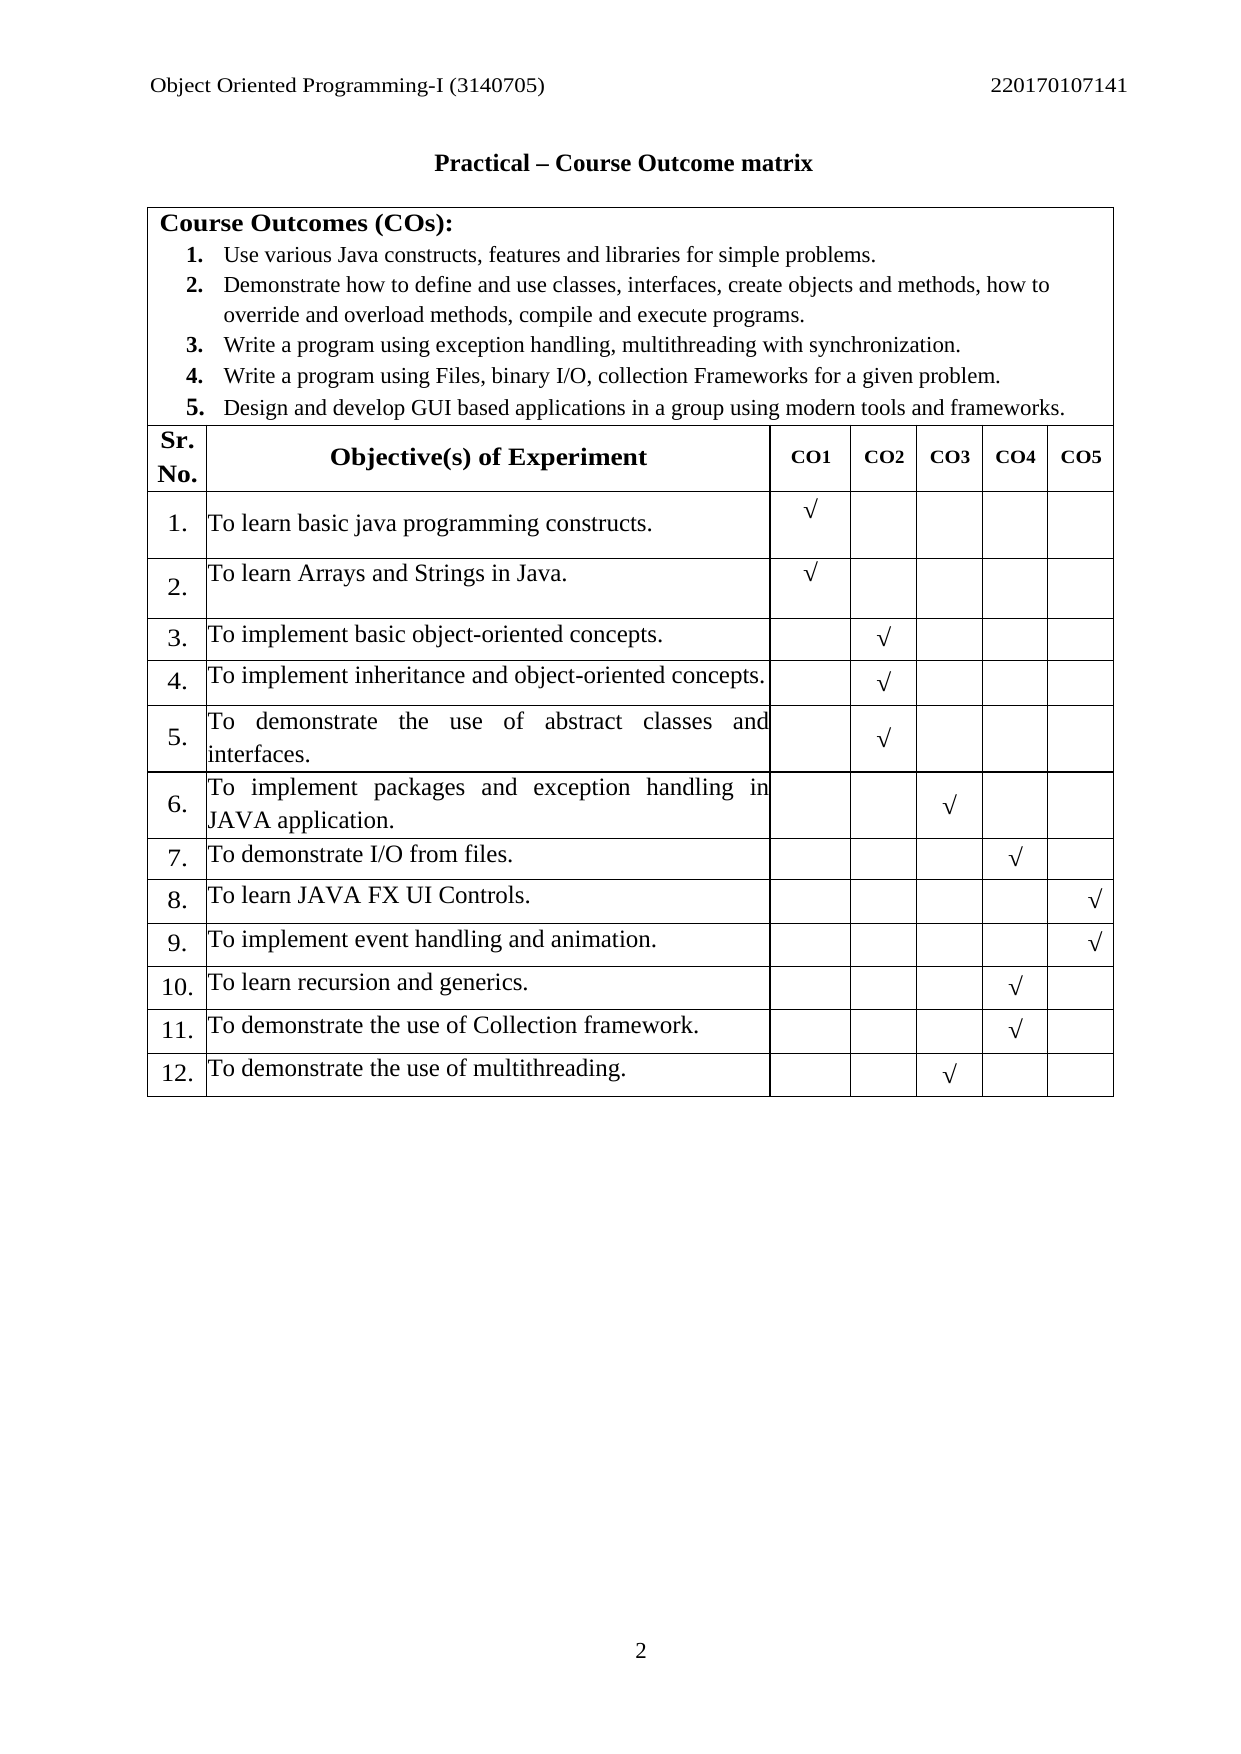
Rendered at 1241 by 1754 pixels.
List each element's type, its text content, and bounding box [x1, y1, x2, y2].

table_cell [917, 661, 982, 705]
table_cell 3. [148, 619, 206, 659]
table_cell [917, 706, 982, 771]
table_cell Objective(s) of Experiment [207, 426, 769, 491]
table_cell [917, 1010, 982, 1052]
table_cell [771, 839, 850, 879]
table_cell 12. [148, 1054, 206, 1096]
table_cell [1048, 661, 1113, 705]
table_cell [851, 773, 916, 838]
table_cell To demonstrate the use of multithreading. [207, 1054, 769, 1096]
table_cell √ [983, 839, 1047, 879]
table_cell [1048, 967, 1113, 1009]
table_cell To learn basic java programming constructs. [207, 492, 769, 557]
table_cell [917, 559, 982, 618]
table_cell [1048, 559, 1113, 618]
table_cell To learn JAVA FX UI Controls. [207, 880, 769, 923]
table_cell [983, 706, 1047, 771]
table_cell √ [1048, 924, 1113, 966]
table_cell [851, 559, 916, 618]
table_cell [771, 661, 850, 705]
table_cell [917, 967, 982, 1009]
table_cell [851, 880, 916, 923]
table_cell [771, 619, 850, 659]
table_cell [851, 967, 916, 1009]
table_cell CO2 [851, 426, 916, 491]
table_cell √ [983, 967, 1047, 1009]
table_cell [983, 880, 1047, 923]
table_cell [1048, 1010, 1113, 1052]
table_cell [917, 492, 982, 557]
table_cell 2. [148, 559, 206, 618]
table_cell [771, 880, 850, 923]
table_cell 8. [148, 880, 206, 923]
table_cell [851, 1054, 916, 1096]
table_cell [917, 619, 982, 659]
table_cell √ [917, 773, 982, 838]
table_cell CO1 [771, 426, 850, 491]
table_cell [771, 1054, 850, 1096]
table_cell To implement packages and exception handling in JAVA application. [207, 773, 769, 838]
table_cell To learn recursion and generics. [207, 967, 769, 1009]
table_cell √ [771, 492, 850, 557]
table_cell [771, 967, 850, 1009]
table_cell [851, 492, 916, 557]
table_cell 7. [148, 839, 206, 879]
table_cell To demonstrate the use of abstract classes and interfaces. [207, 706, 769, 771]
table_cell To implement inheritance and object-oriented concepts. [207, 661, 769, 705]
table_cell [771, 924, 850, 966]
table_cell Sr. No. [148, 426, 206, 491]
table_cell [983, 773, 1047, 838]
table_cell 10. [148, 967, 206, 1009]
table_cell [851, 839, 916, 879]
table_cell [771, 773, 850, 838]
table_cell √ [851, 619, 916, 659]
table_cell √ [1048, 880, 1113, 923]
table_cell [917, 839, 982, 879]
table_cell [1048, 839, 1113, 879]
table_cell √ [917, 1054, 982, 1096]
table_cell 9. [148, 924, 206, 966]
table_cell [771, 1010, 850, 1052]
text Practical – Course Outcome matrix [148, 148, 1100, 176]
table_cell √ [851, 661, 916, 705]
table_cell [983, 1054, 1047, 1096]
table_cell CO3 [917, 426, 982, 491]
table_cell √ [983, 1010, 1047, 1052]
table_cell [771, 706, 850, 771]
table_cell [917, 924, 982, 966]
table_cell √ [771, 559, 850, 618]
table_cell [1048, 706, 1113, 771]
table_cell [983, 924, 1047, 966]
table_cell 1. [148, 492, 206, 557]
table_cell [917, 880, 982, 923]
table_cell [1048, 619, 1113, 659]
table_cell To implement event handling and animation. [207, 924, 769, 966]
table_cell [1048, 492, 1113, 557]
table_cell 6. [148, 773, 206, 838]
table_cell [983, 661, 1047, 705]
table_cell [1048, 773, 1113, 838]
table_cell [1048, 1054, 1113, 1096]
table_cell CO5 [1048, 426, 1113, 491]
table_cell 11. [148, 1010, 206, 1052]
table_cell [983, 492, 1047, 557]
table_cell √ [851, 706, 916, 771]
table_cell 5. [148, 706, 206, 771]
table_cell CO4 [983, 426, 1047, 491]
table_cell To implement basic object-oriented concepts. [207, 619, 769, 659]
table_cell [851, 924, 916, 966]
table_cell To learn Arrays and Strings in Java. [207, 559, 769, 618]
table_header Course Outcomes (COs): Use various Java constructs, features and libraries for simple problems. Demonstrate how to define and use classes, interfaces, create objects and methods, how to override and overload methods, compile and execute programs. Write a program using exception handling, multithreading with synchronization. Write a program using Files, binary I/O, collection Frameworks for a given problem. Design and develop GUI based applications in a group using modern tools and frameworks. [148, 208, 1113, 424]
table_cell To demonstrate I/O from files. [207, 839, 769, 879]
table_cell [851, 1010, 916, 1052]
table_cell [983, 559, 1047, 618]
table_cell 4. [148, 661, 206, 705]
table_cell To demonstrate the use of Collection framework. [207, 1010, 769, 1052]
table_cell [983, 619, 1047, 659]
